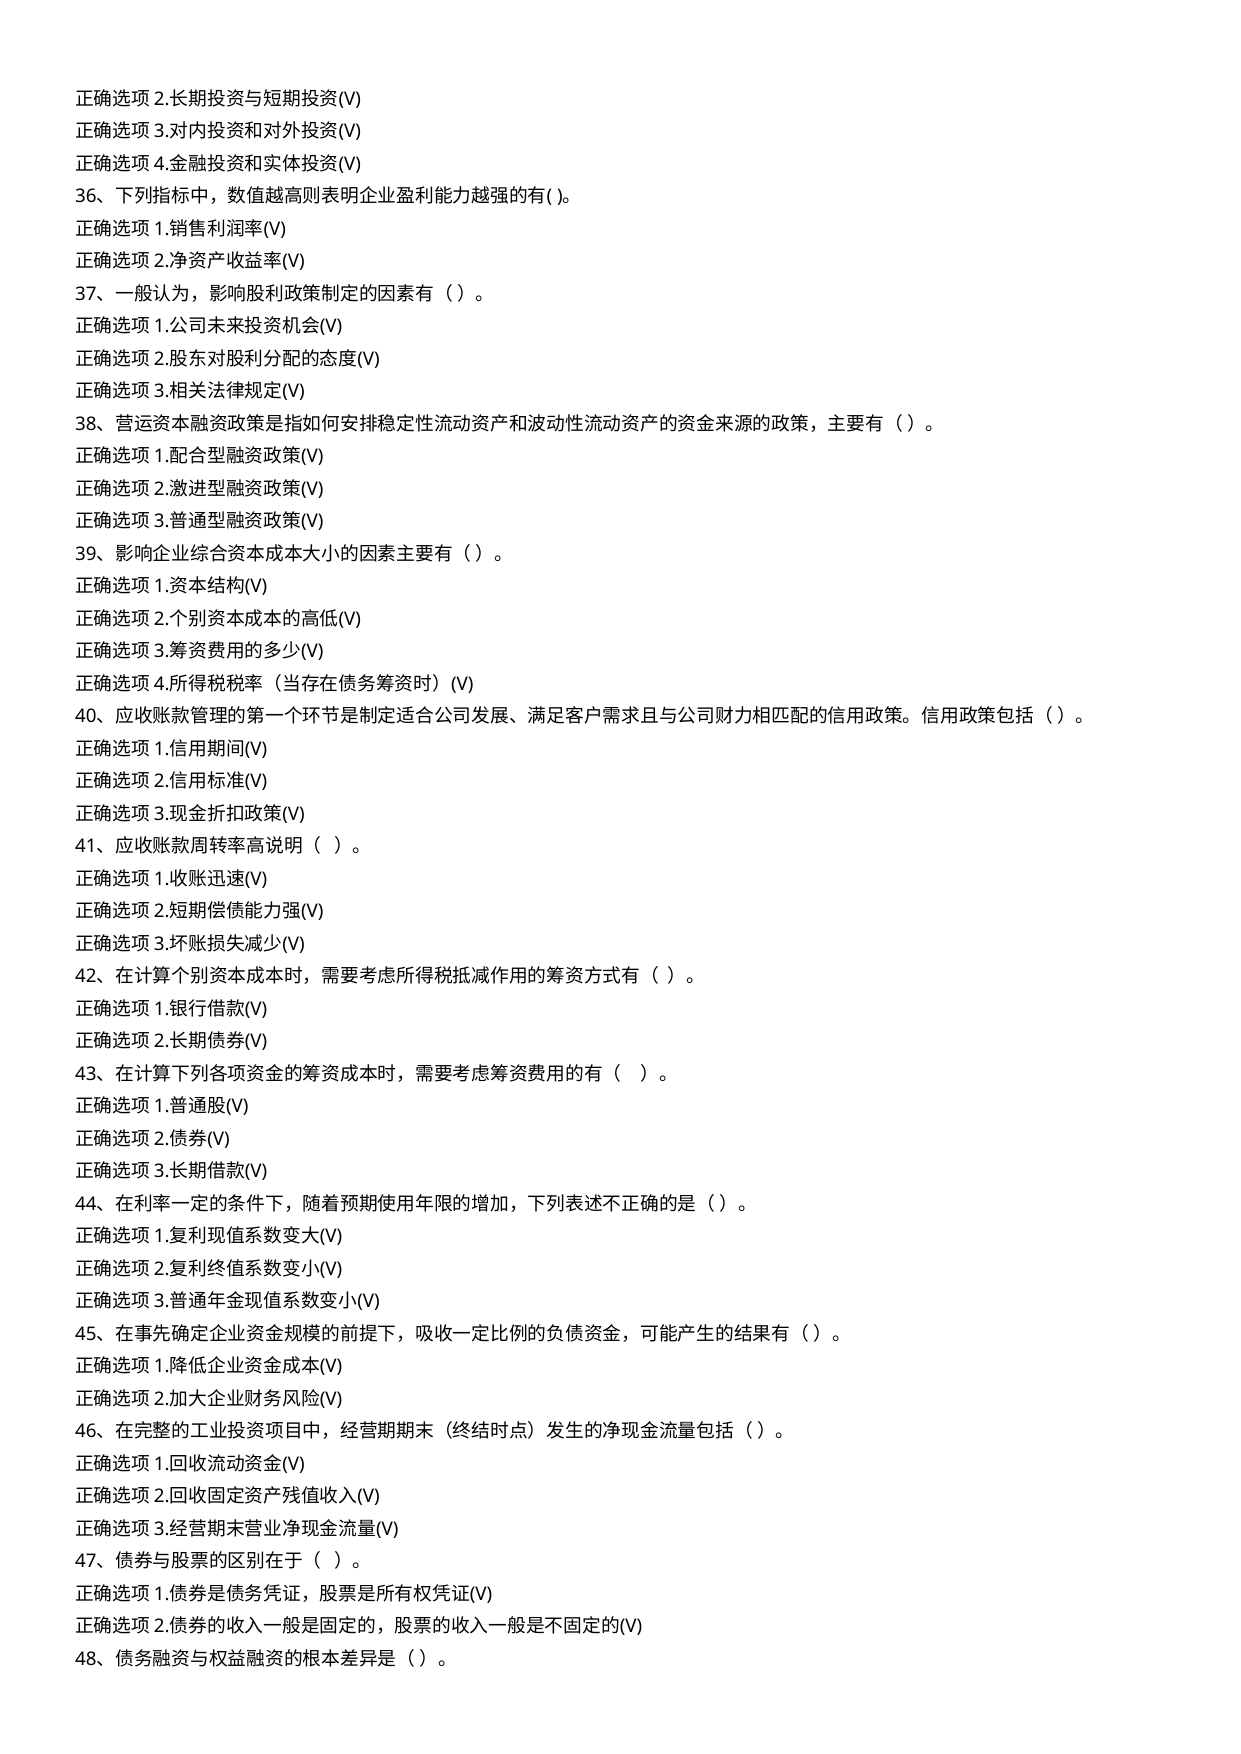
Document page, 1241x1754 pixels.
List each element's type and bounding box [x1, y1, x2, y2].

text [75, 81, 1165, 1673]
